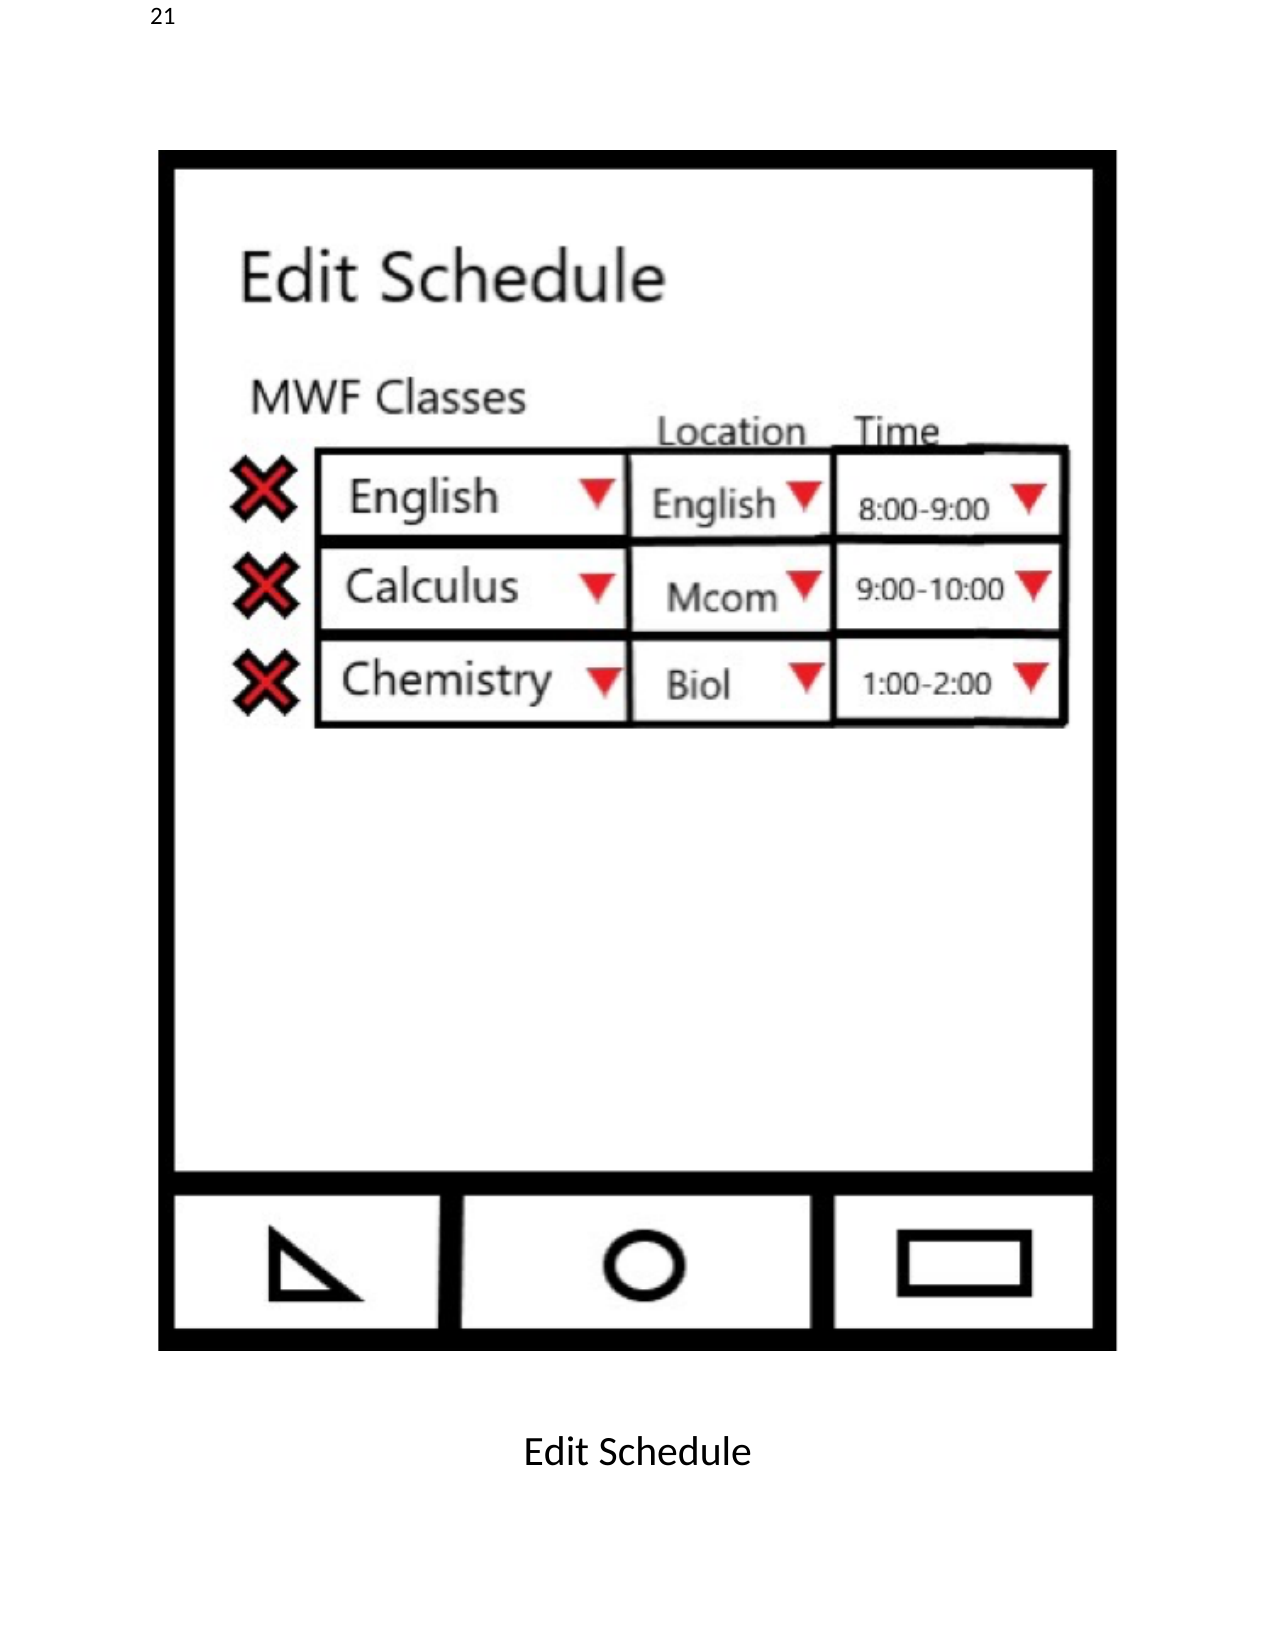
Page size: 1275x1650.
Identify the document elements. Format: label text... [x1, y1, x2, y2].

text Edit Schedule [150, 199, 1125, 250]
picture [156, 349, 1121, 799]
